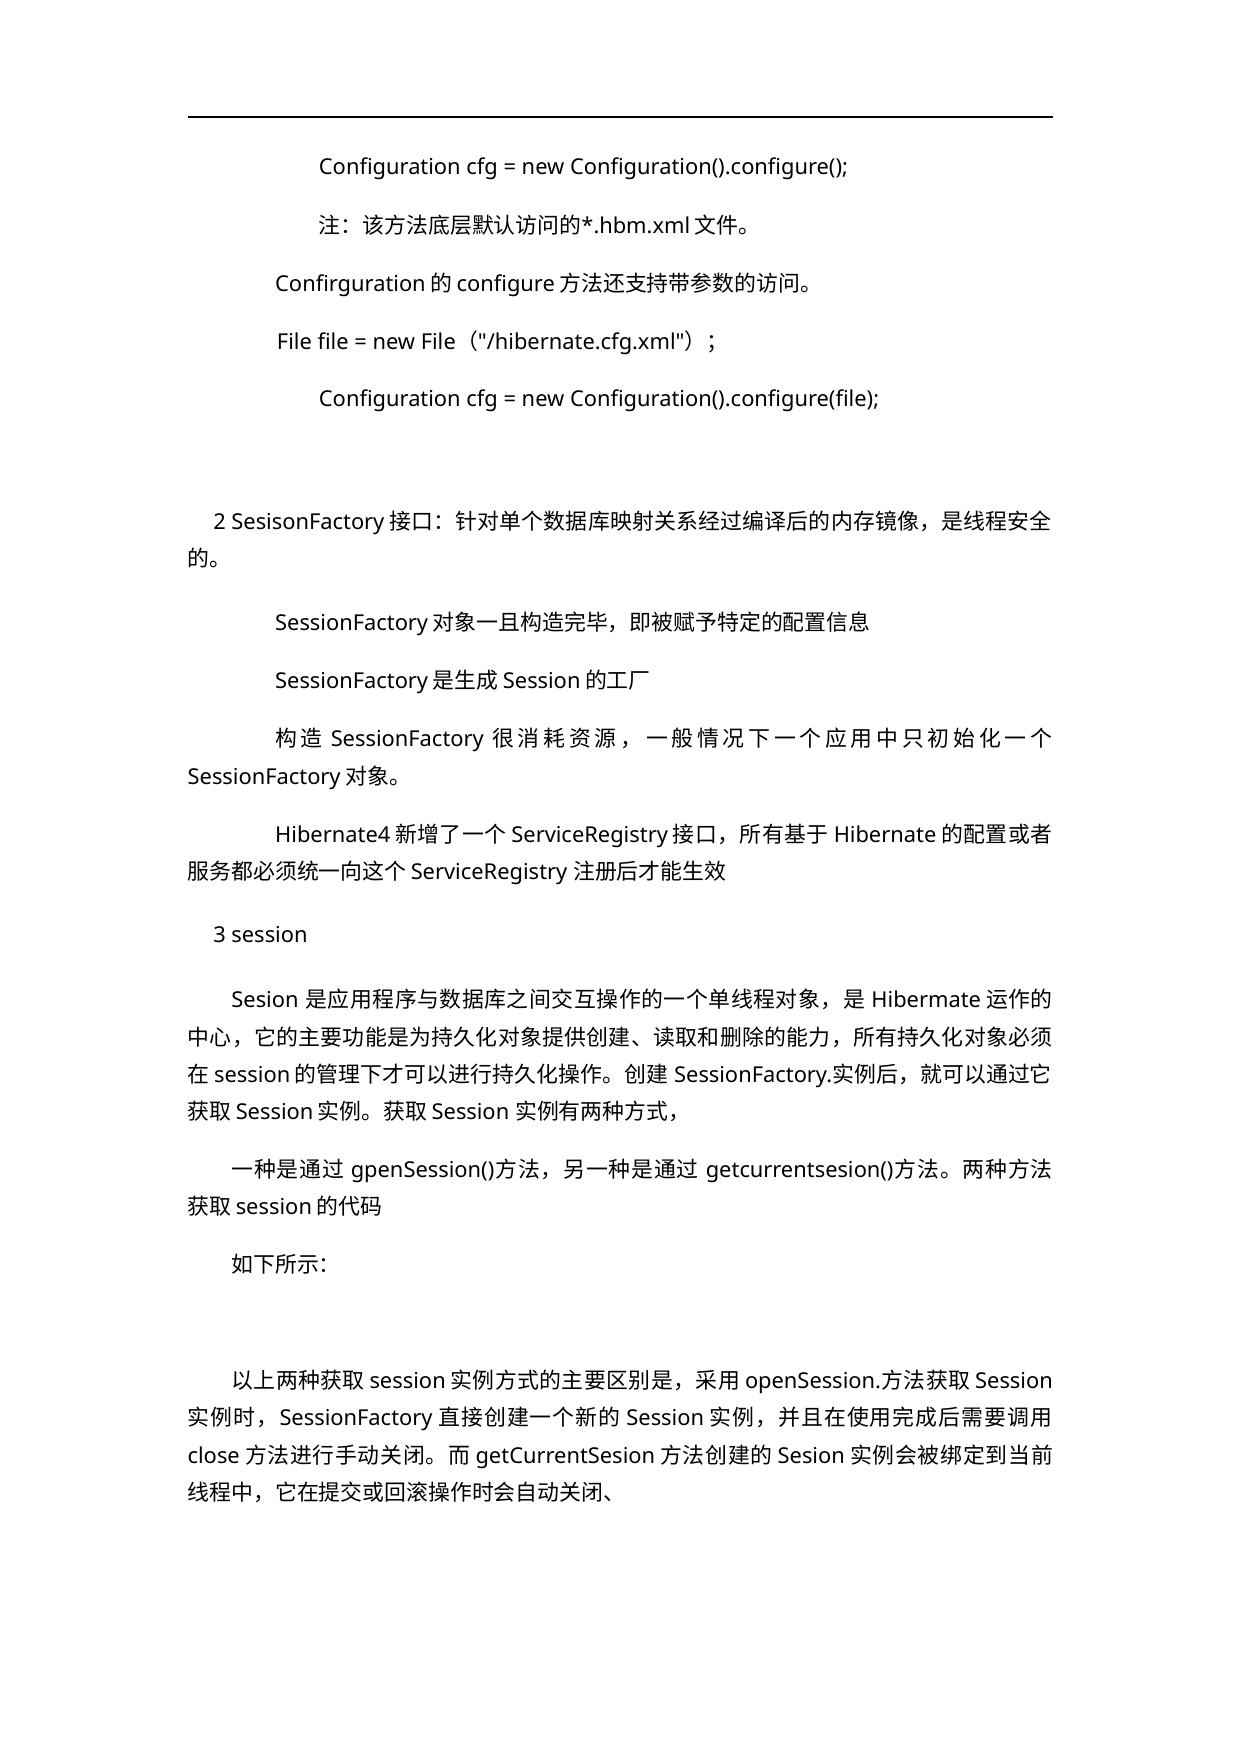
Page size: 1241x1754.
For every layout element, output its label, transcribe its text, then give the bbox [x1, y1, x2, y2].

text SessionFactory对象一且构造完毕，即被赋予特定的配置信息 [187, 605, 1053, 637]
text SessionFactory是生成Session的工厂 [187, 663, 1053, 696]
text File file = new File（"/hibernate.cfg.xml"）； [187, 324, 1053, 356]
text Confirguration的configure方法还支持带参数的访问。 [187, 266, 1053, 298]
text 注：该方法底层默认访问的*.hbm.xml文件。 [187, 208, 1053, 240]
text Hibernate4新增了一个ServiceRegistry接口，所有基于Hibernate的配置或者服务都必须统一向这个ServiceRegistry 注册后才能生效 [187, 816, 1053, 886]
text Configuration cfg = new Configuration().configure(); [187, 150, 1053, 182]
text Configuration cfg = new Configuration().configure(file); [187, 382, 1053, 414]
text 构造SessionFactory很消耗资源，一般情况下一个应用中只初始化一个SessionFactory对象。 [187, 721, 1053, 791]
subtitle session [187, 918, 1053, 950]
subtitle SesisonFactory接口：针对单个数据库映射关系经过编译后的内存镜像，是线程安全的。 [187, 503, 1053, 573]
text 如下所示： [187, 1247, 1053, 1279]
text Sesion 是应用程序与数据库之间交互操作的一个单线程对象，是Hibermate运作的中心，它的主要功能是为持久化对象提供创建、读取和删除的能力，所有持久化对象必须在session的管理下才可以进行持久化操作。创建SessionFactory.实例后，就可以通过它获取Session实例。获取Session 实例有两种方式， [187, 982, 1053, 1126]
text 以上两种获取session实例方式的主要区别是，采用openSession.方法获取Session 实例时，SessionFactory直接创建一个新的Session实例，并且在使用完成后需要调用close方法进行手动关闭。而getCurrentSesion方法创建的Sesion实例会被绑定到当前线程中，它在提交或回滚操作时会自动关闭、 [187, 1363, 1053, 1507]
text 一种是通过 gpenSession()方法，另一种是通过 getcurrentsesion()方法。两种方法获取session的代码 [187, 1152, 1053, 1222]
